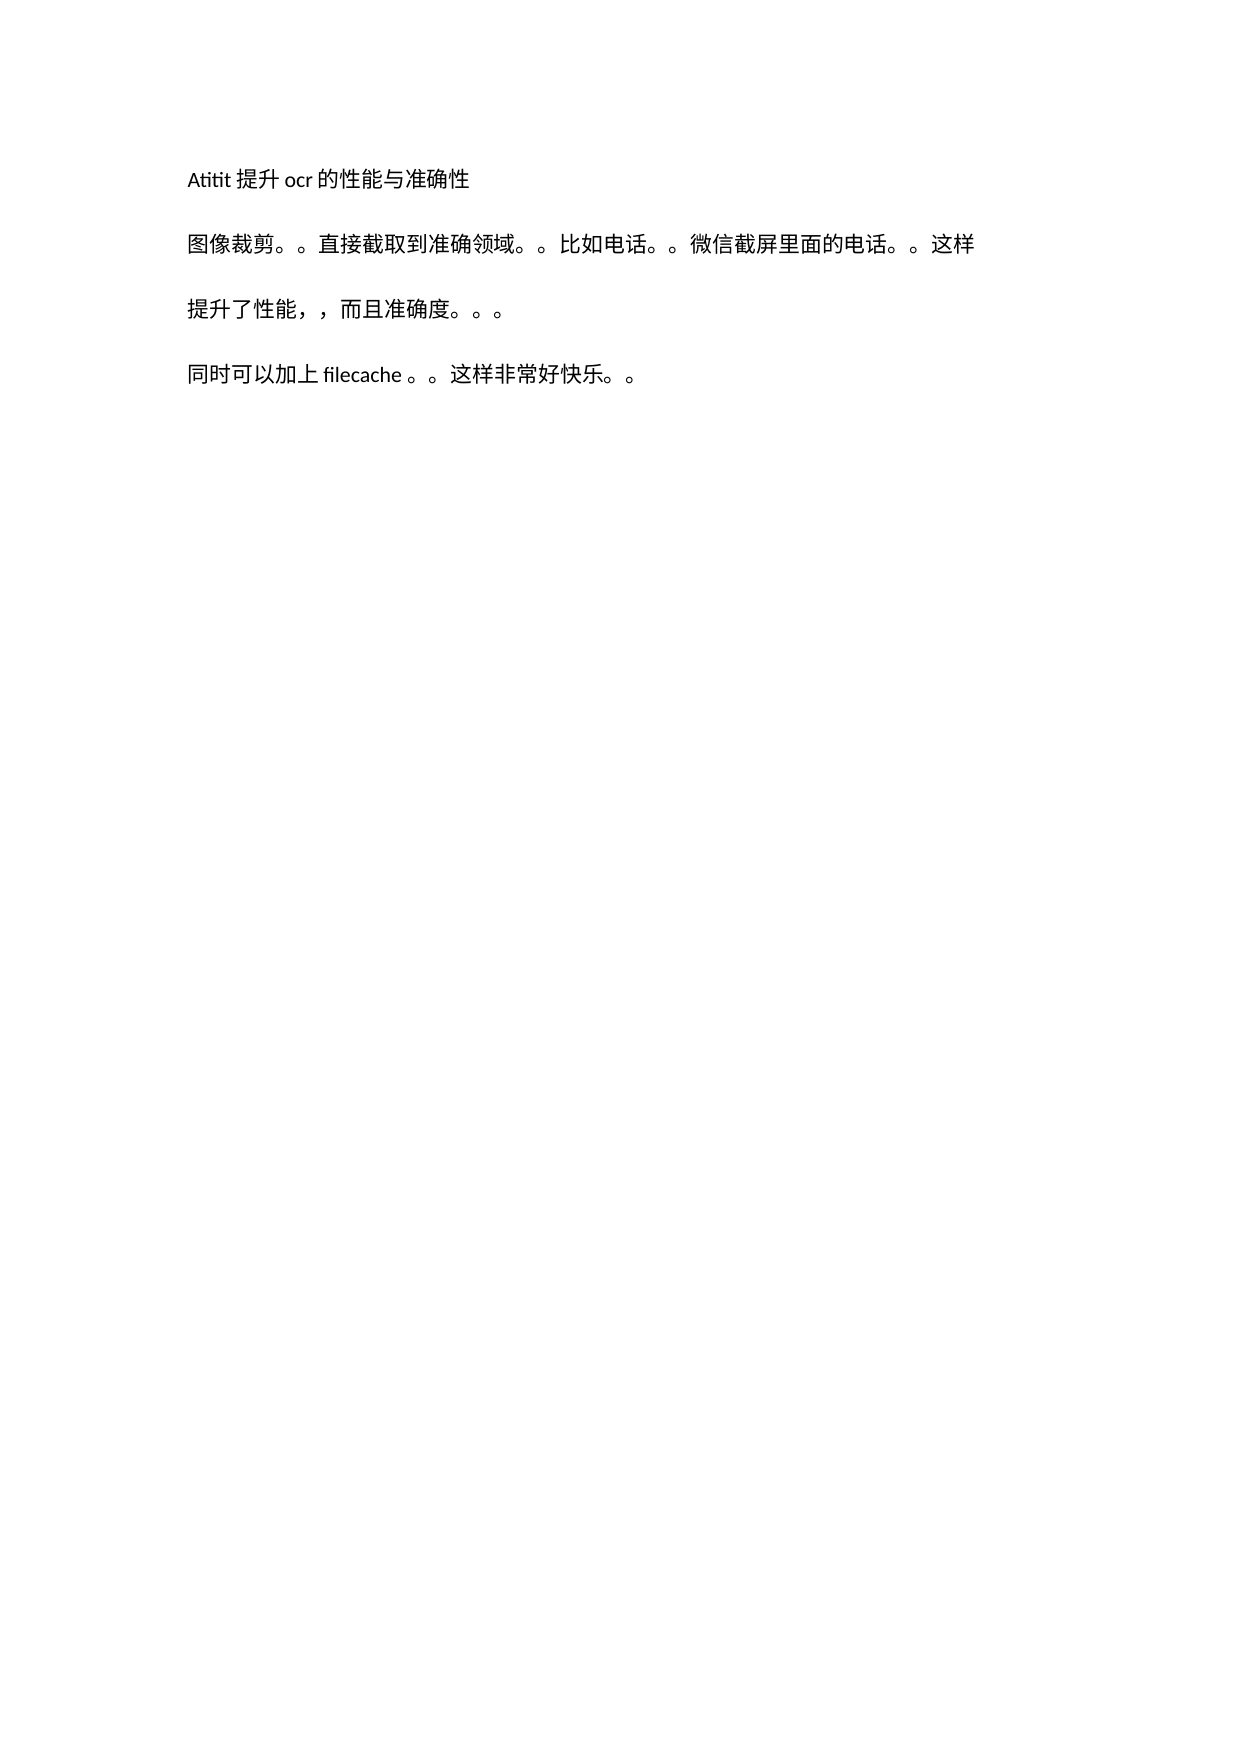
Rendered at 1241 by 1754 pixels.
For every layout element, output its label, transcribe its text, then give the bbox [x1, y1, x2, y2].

text Atitit 提升ocr的性能与准确性 [187, 162, 1053, 194]
text 图像裁剪。。直接截取到准确领域。。比如电话。。微信截屏里面的电话。。这样 [187, 227, 1053, 259]
text 提升了性能，，而且准确度。。。 [187, 292, 1053, 324]
text 同时可以加上filecache 。。这样非常好快乐。。 [187, 357, 1053, 389]
